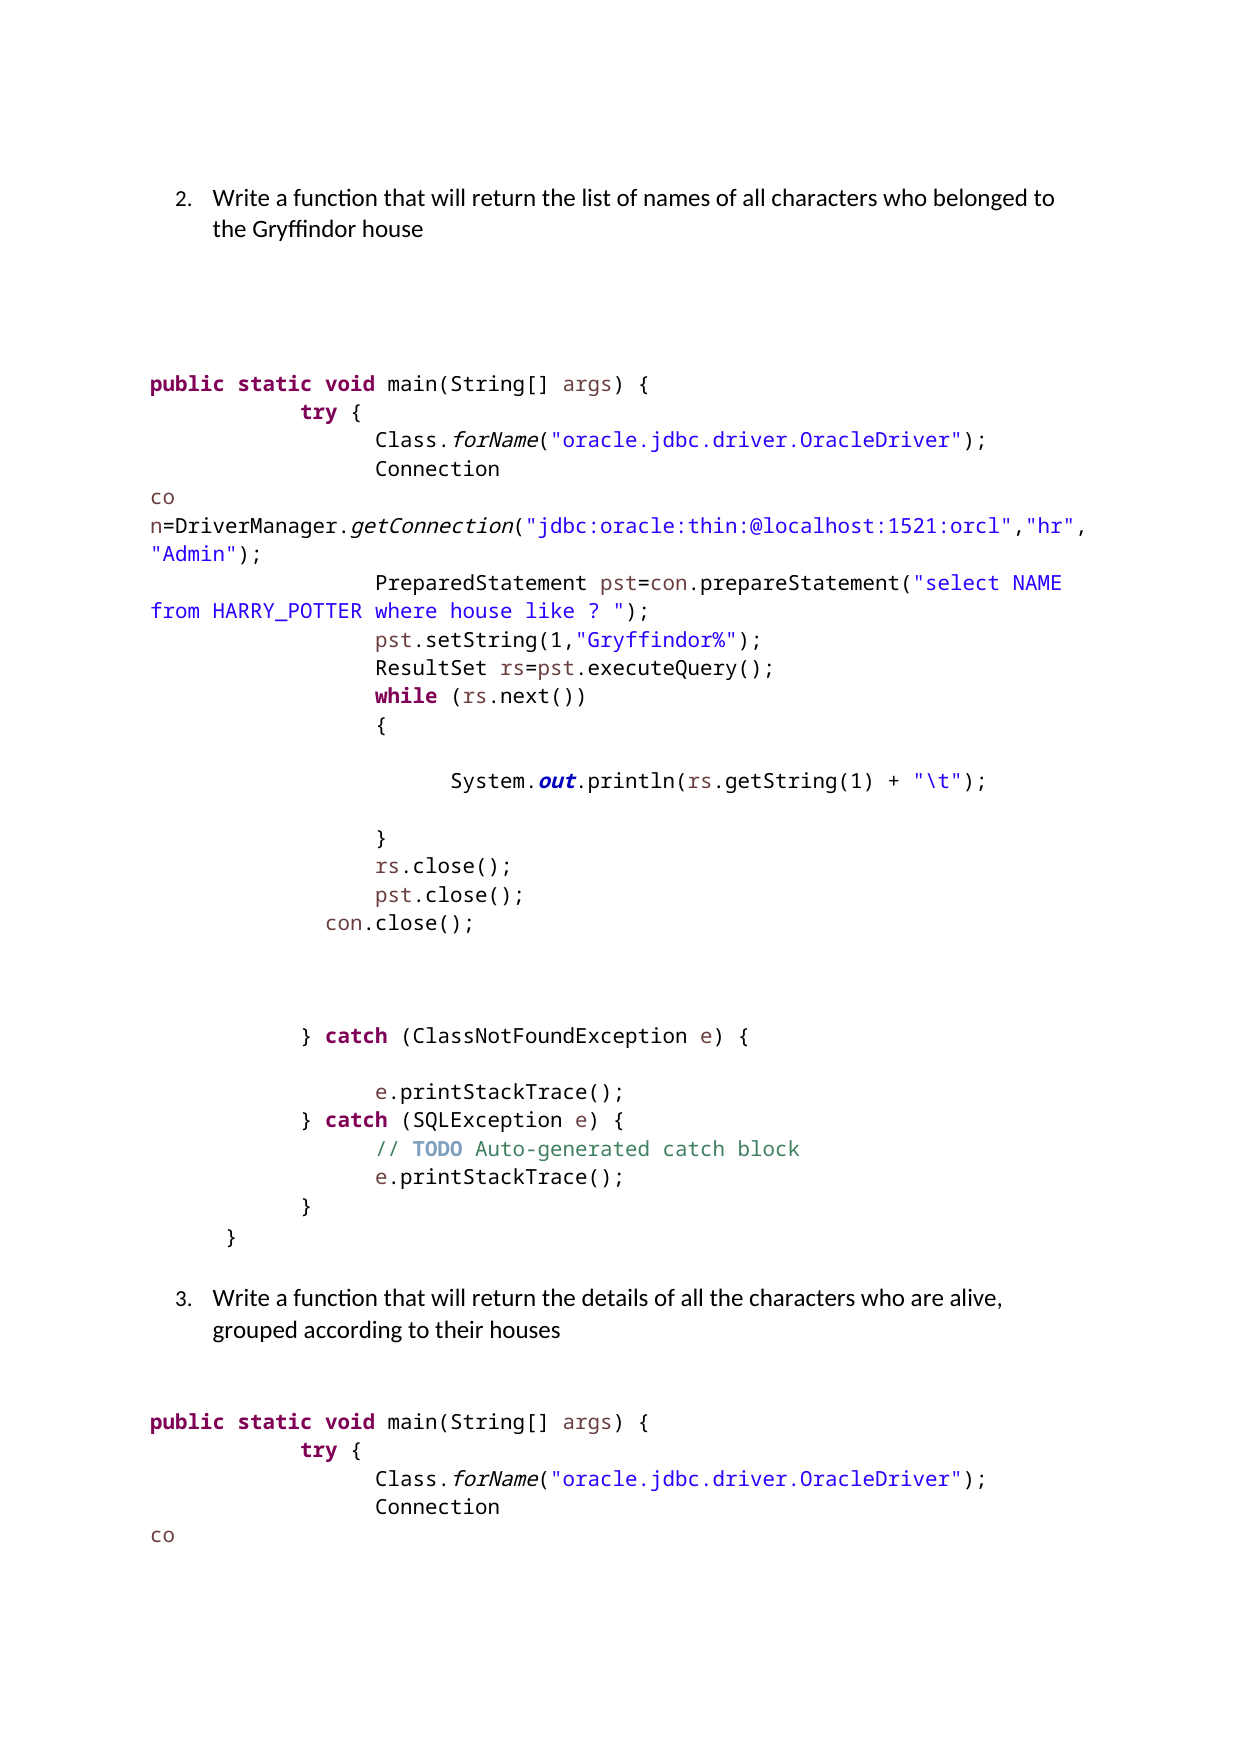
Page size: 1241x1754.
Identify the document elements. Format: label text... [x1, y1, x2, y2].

text e.printStackTrace(); [150, 1162, 1090, 1191]
text try { [150, 397, 1090, 426]
text } [150, 1191, 1090, 1219]
text } catch (SQLException e) { [150, 1106, 1090, 1134]
text while (rs.next()) [150, 682, 1090, 710]
list Write a function that will return the details of all the characters who are alive, grouped according to their houses [175, 1282, 1090, 1344]
text } [150, 1219, 1090, 1251]
text try { [150, 1435, 1090, 1464]
text // TODO Auto-generated catch block [150, 1134, 1090, 1162]
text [150, 1492, 1090, 1549]
text Class.forName("oracle.jdbc.driver.OracleDriver"); [150, 1464, 1090, 1492]
text System.out.println(rs.getString(1) + "\t"); [150, 766, 1090, 795]
text public static void main(String[] args) { [150, 1407, 1090, 1435]
text e.printStackTrace(); [150, 1077, 1090, 1106]
list Write a function that will return the list of names of all characters who belonged to the Gryffindor house [175, 181, 1090, 244]
text rs.close(); [150, 851, 1090, 880]
text } catch (ClassNotFoundException e) { [150, 1021, 1090, 1049]
text con.close(); [150, 908, 1090, 937]
text ResultSet rs=pst.executeQuery(); [150, 653, 1090, 682]
text } [150, 823, 1090, 851]
text pst.setString(1,"Gryffindor%"); [150, 625, 1090, 653]
text Connection con=DriverManager.getConnection("jdbc:oracle:thin:@localhost:1521:orcl","hr","Admin"); [150, 454, 1090, 568]
text Class.forName("oracle.jdbc.driver.OracleDriver"); [150, 426, 1090, 454]
text public static void main(String[] args) { [150, 369, 1090, 397]
text PreparedStatement pst=con.prepareStatement("select NAME from HARRY_POTTER where house like ? "); [150, 568, 1090, 625]
text { [150, 710, 1090, 738]
text pst.close(); [150, 880, 1090, 908]
